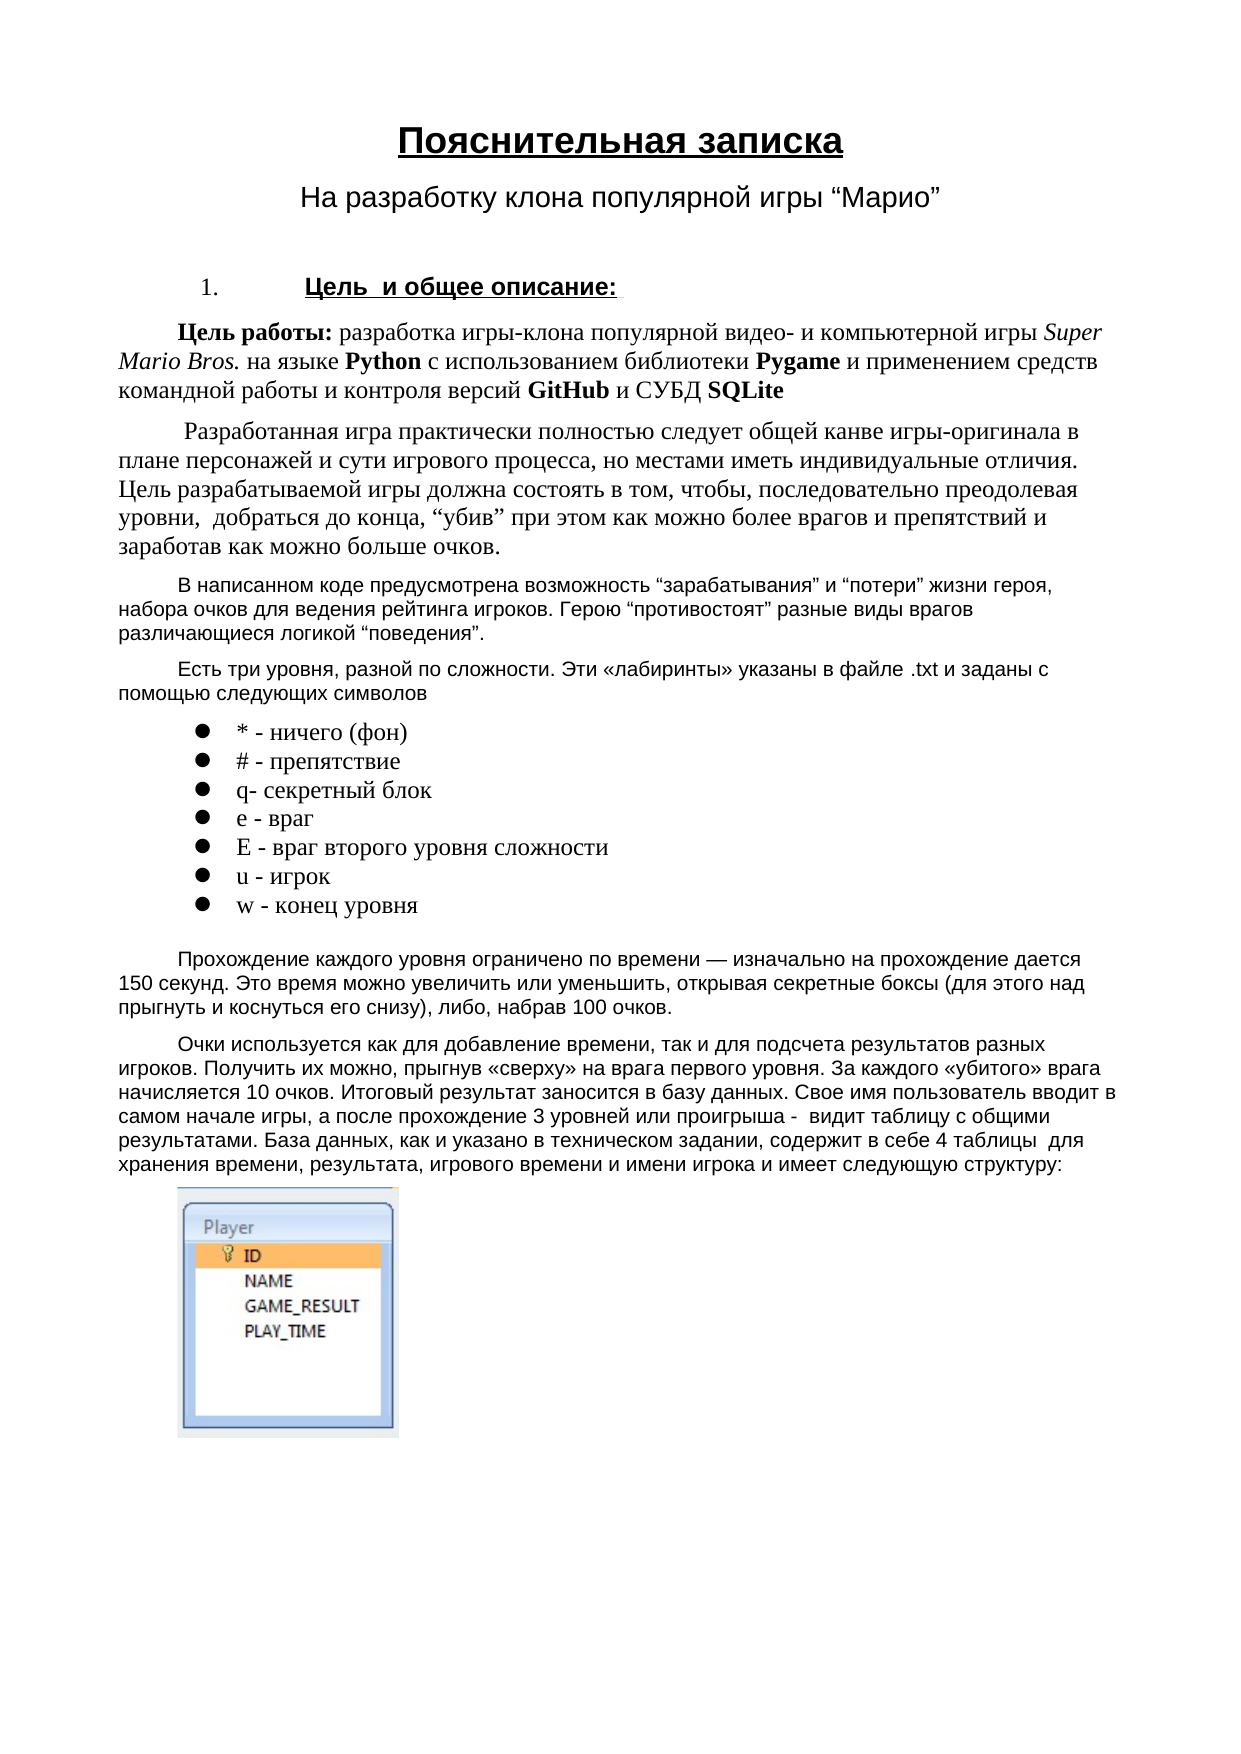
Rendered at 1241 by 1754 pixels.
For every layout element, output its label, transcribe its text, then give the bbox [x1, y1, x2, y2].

text На разработку клона популярной игры “Марио” [118, 180, 1122, 214]
text Цель работы: разработка игры-клона популярной видео- и компьютерной игры Super Mario Bros. на языке Python с использованием библиотеки Pygame и применением средств командной работы и контроля версий GitHub и СУБД SQLite [118, 317, 1122, 404]
list E - враг второго уровня сложности [118, 832, 1122, 861]
list u - игрок [118, 861, 1122, 890]
list q- секретный блок [118, 775, 1122, 803]
text В написанном коде предусмотрена возможность “зарабатывания” и “потери” жизни героя, набора очков для ведения рейтинга игроков. Герою “противостоят” разные виды врагов различающиеся логикой “поведения”. [118, 572, 1122, 644]
list * - ничего (фон) [118, 717, 1122, 746]
list # - препятствие [118, 746, 1122, 775]
text Прохождение каждого уровня ограничено по времени — изначально на прохождение дается 150 секунд. Это время можно увеличить или уменьшить, открывая секретные боксы (для этого над прыгнуть и коснуться его снизу), либо, набрав 100 очков. [118, 947, 1122, 1019]
text Пояснительная записка [118, 118, 1122, 161]
list Цель и общее описание: [200, 272, 1122, 301]
picture [177, 1187, 399, 1438]
text Очки используется как для добавление времени, так и для подсчета результатов разных игроков. Получить их можно, прыгнув «сверху» на врага первого уровня. За каждого «убитого» врага начисляется 10 очков. Итоговый результат заносится в базу данных. Свое имя пользователь вводит в самом начале игры, а после прохождение 3 уровней или проигрыша - видит таблицу с общими результатами. База данных, как и указано в техническом задании, содержит в себе 4 таблицы для хранения времени, результата, игрового времени и имени игрока и имеет следующую структуру: [118, 1032, 1122, 1175]
list e - враг [118, 803, 1122, 832]
list w - конец уровня [118, 890, 1122, 918]
text Есть три уровня, разной по сложности. Эти «лабиринты» указаны в файле .txt и заданы с помощью следующих символов [118, 657, 1122, 705]
text Разработанная игра практически полностью следует общей канве игры-оригинала в плане персонажей и сути игрового процесса, но местами иметь индивидуальные отличия. Цель разрабатываемой игры должна состоять в том, чтобы, последовательно преодолевая уровни, добраться до конца, “убив” при этом как можно более врагов и препятствий и заработав как можно больше очков. [118, 416, 1122, 560]
